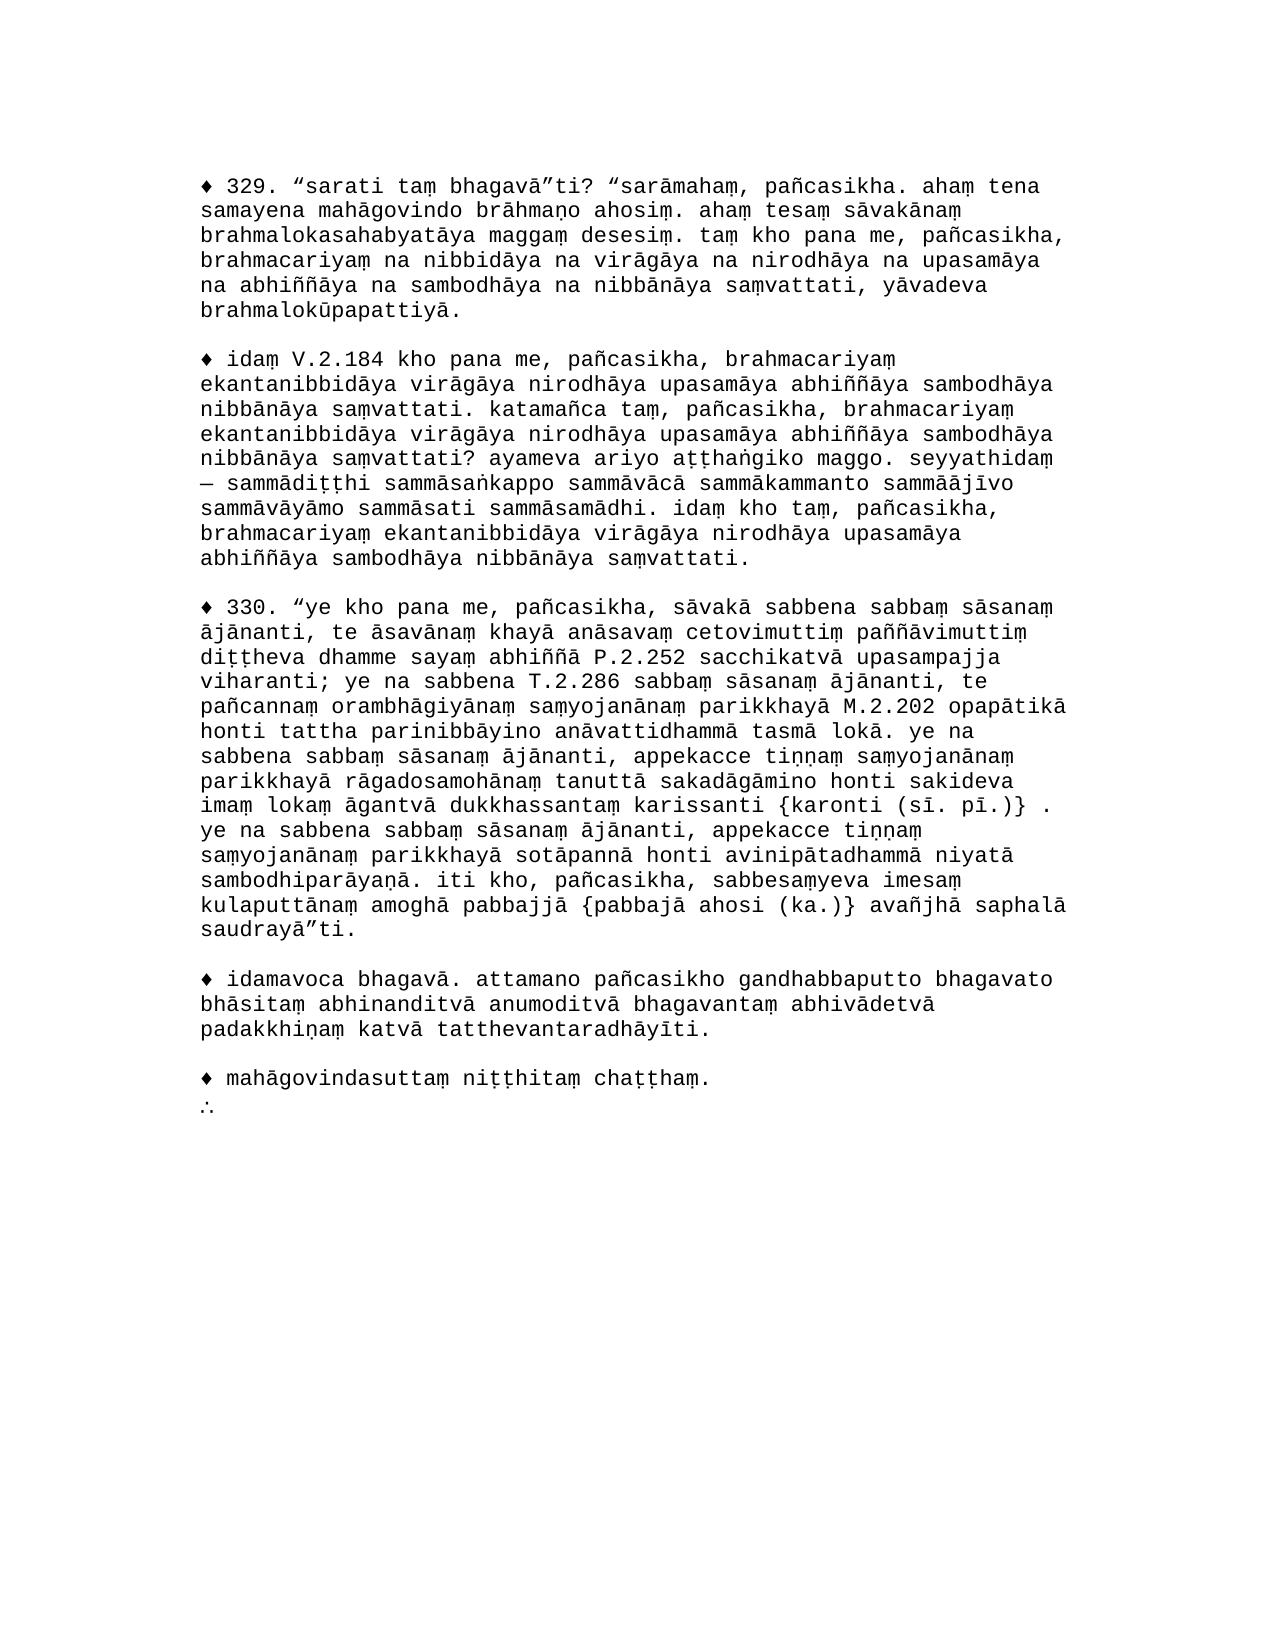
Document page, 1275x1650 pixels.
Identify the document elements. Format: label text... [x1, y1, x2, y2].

text ♦ idaṃ V.2.184 kho pana me, pañcasikha, brahmacariyaṃ ekantanibbidāya virāgāya nirodhāya upasamāya abhiññāya sambodhāya nibbānāya saṃvattati. katamañca taṃ, pañcasikha, brahmacariyaṃ ekantanibbidāya virāgāya nirodhāya upasamāya abhiññāya sambodhāya nibbānāya saṃvattati? ayameva ariyo aṭṭhaṅgiko maggo. seyyathidaṃ — sammādiṭṭhi sammāsaṅkappo sammāvācā sammākammanto sammāājīvo sammāvāyāmo sammāsati sammāsamādhi. idaṃ kho taṃ, pañcasikha, brahmacariyaṃ ekantanibbidāya virāgāya nirodhāya upasamāya abhiññāya sambodhāya nibbānāya saṃvattati. [200, 348, 1075, 571]
text ♦ mahāgovindasuttaṃ niṭṭhitaṃ chaṭṭhaṃ. [200, 1067, 1075, 1092]
text ♦ 329. “sarati taṃ bhagavā”ti? “sarāmahaṃ, pañcasikha. ahaṃ tena samayena mahāgovindo brāhmaṇo ahosiṃ. ahaṃ tesaṃ sāvakānaṃ brahmalokasahabyatāya maggaṃ desesiṃ. taṃ kho pana me, pañcasikha, brahmacariyaṃ na nibbidāya na virāgāya na nirodhāya na upasamāya na abhiññāya na sambodhāya na nibbānāya saṃvattati, yāvadeva brahmalokūpapattiyā. [200, 175, 1075, 323]
text ∴ [200, 1092, 1075, 1122]
text ♦ idamavoca bhagavā. attamano pañcasikho gandhabbaputto bhagavato bhāsitaṃ abhinanditvā anumoditvā bhagavantaṃ abhivādetvā padakkhiṇaṃ katvā tatthevantaradhāyīti. [200, 968, 1075, 1042]
text ♦ 330. “ye kho pana me, pañcasikha, sāvakā sabbena sabbaṃ sāsanaṃ ājānanti, te āsavānaṃ khayā anāsavaṃ cetovimuttiṃ paññāvimuttiṃ diṭṭheva dhamme sayaṃ abhiññā P.2.252 sacchikatvā upasampajja viharanti; ye na sabbena T.2.286 sabbaṃ sāsanaṃ ājānanti, te pañcannaṃ orambhāgiyānaṃ saṃyojanānaṃ parikkhayā M.2.202 opapātikā honti tattha parinibbāyino anāvattidhammā tasmā lokā. ye na sabbena sabbaṃ sāsanaṃ ājānanti, appekacce tiṇṇaṃ saṃyojanānaṃ parikkhayā rāgadosamohānaṃ tanuttā sakadāgāmino honti sakideva imaṃ lokaṃ āgantvā dukkhassantaṃ karissanti {karonti (sī. pī.)} . ye na sabbena sabbaṃ sāsanaṃ ājānanti, appekacce tiṇṇaṃ saṃyojanānaṃ parikkhayā sotāpannā honti avinipātadhammā niyatā sambodhiparāyaṇā. iti kho, pañcasikha, sabbesaṃyeva imesaṃ kulaputtānaṃ amoghā pabbajjā {pabbajā ahosi (ka.)} avañjhā saphalā saudrayā”ti. [200, 596, 1075, 943]
